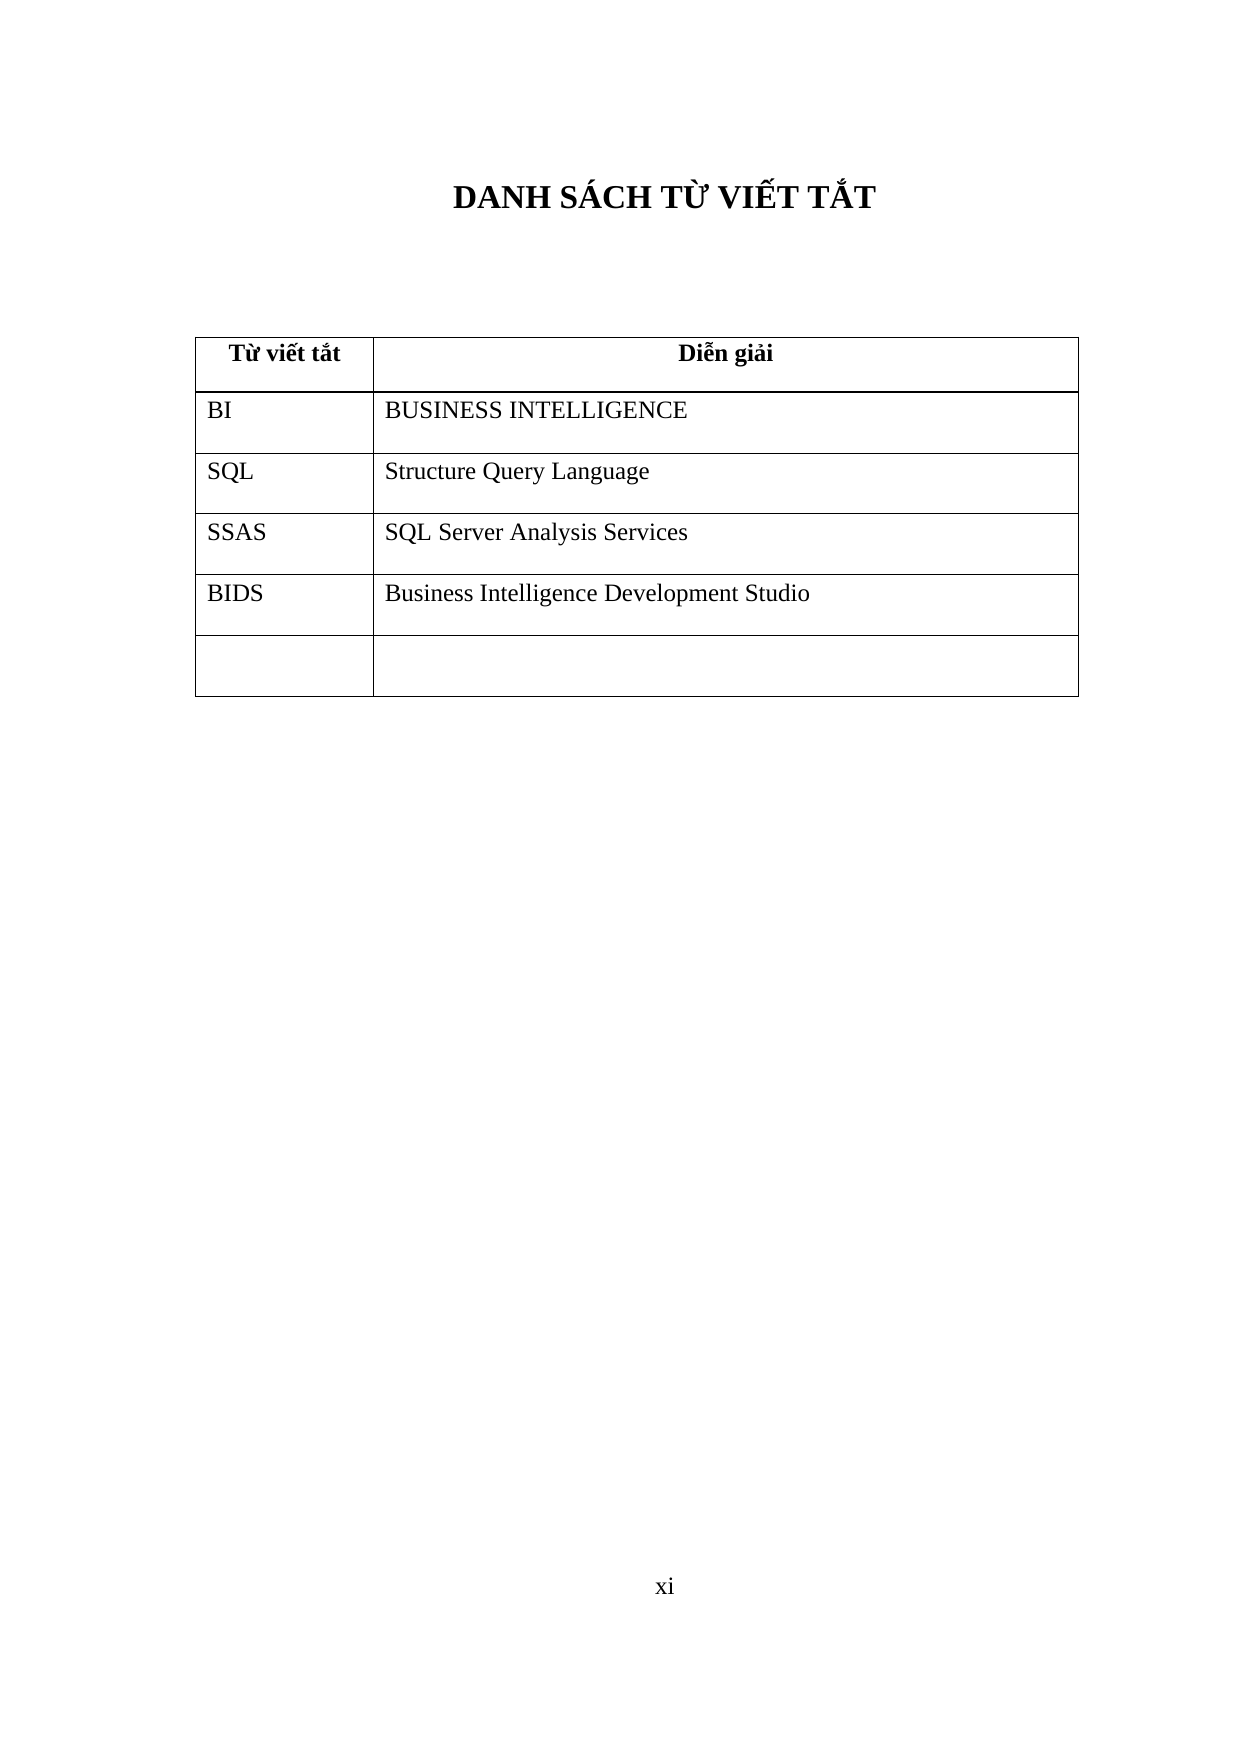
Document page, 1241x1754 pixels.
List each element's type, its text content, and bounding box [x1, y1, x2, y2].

table_cell BI [196, 393, 373, 452]
table_cell Structure Query Language [374, 454, 1078, 513]
table_cell SQL [196, 454, 373, 513]
table_cell Business Intelligence Development Studio [374, 575, 1078, 635]
table_cell [196, 636, 373, 696]
table_cell SSAS [196, 514, 373, 574]
table_cell BIDS [196, 575, 373, 635]
text DANH SÁCH TỪ VIẾT TẮT [207, 177, 1122, 215]
table_header Diễn giải [374, 338, 1078, 391]
table_header Từ viết tắt [196, 338, 373, 391]
table_cell BUSINESS INTELLIGENCE [374, 393, 1078, 452]
table_cell [374, 636, 1078, 696]
table_cell SQL Server Analysis Services [374, 514, 1078, 574]
